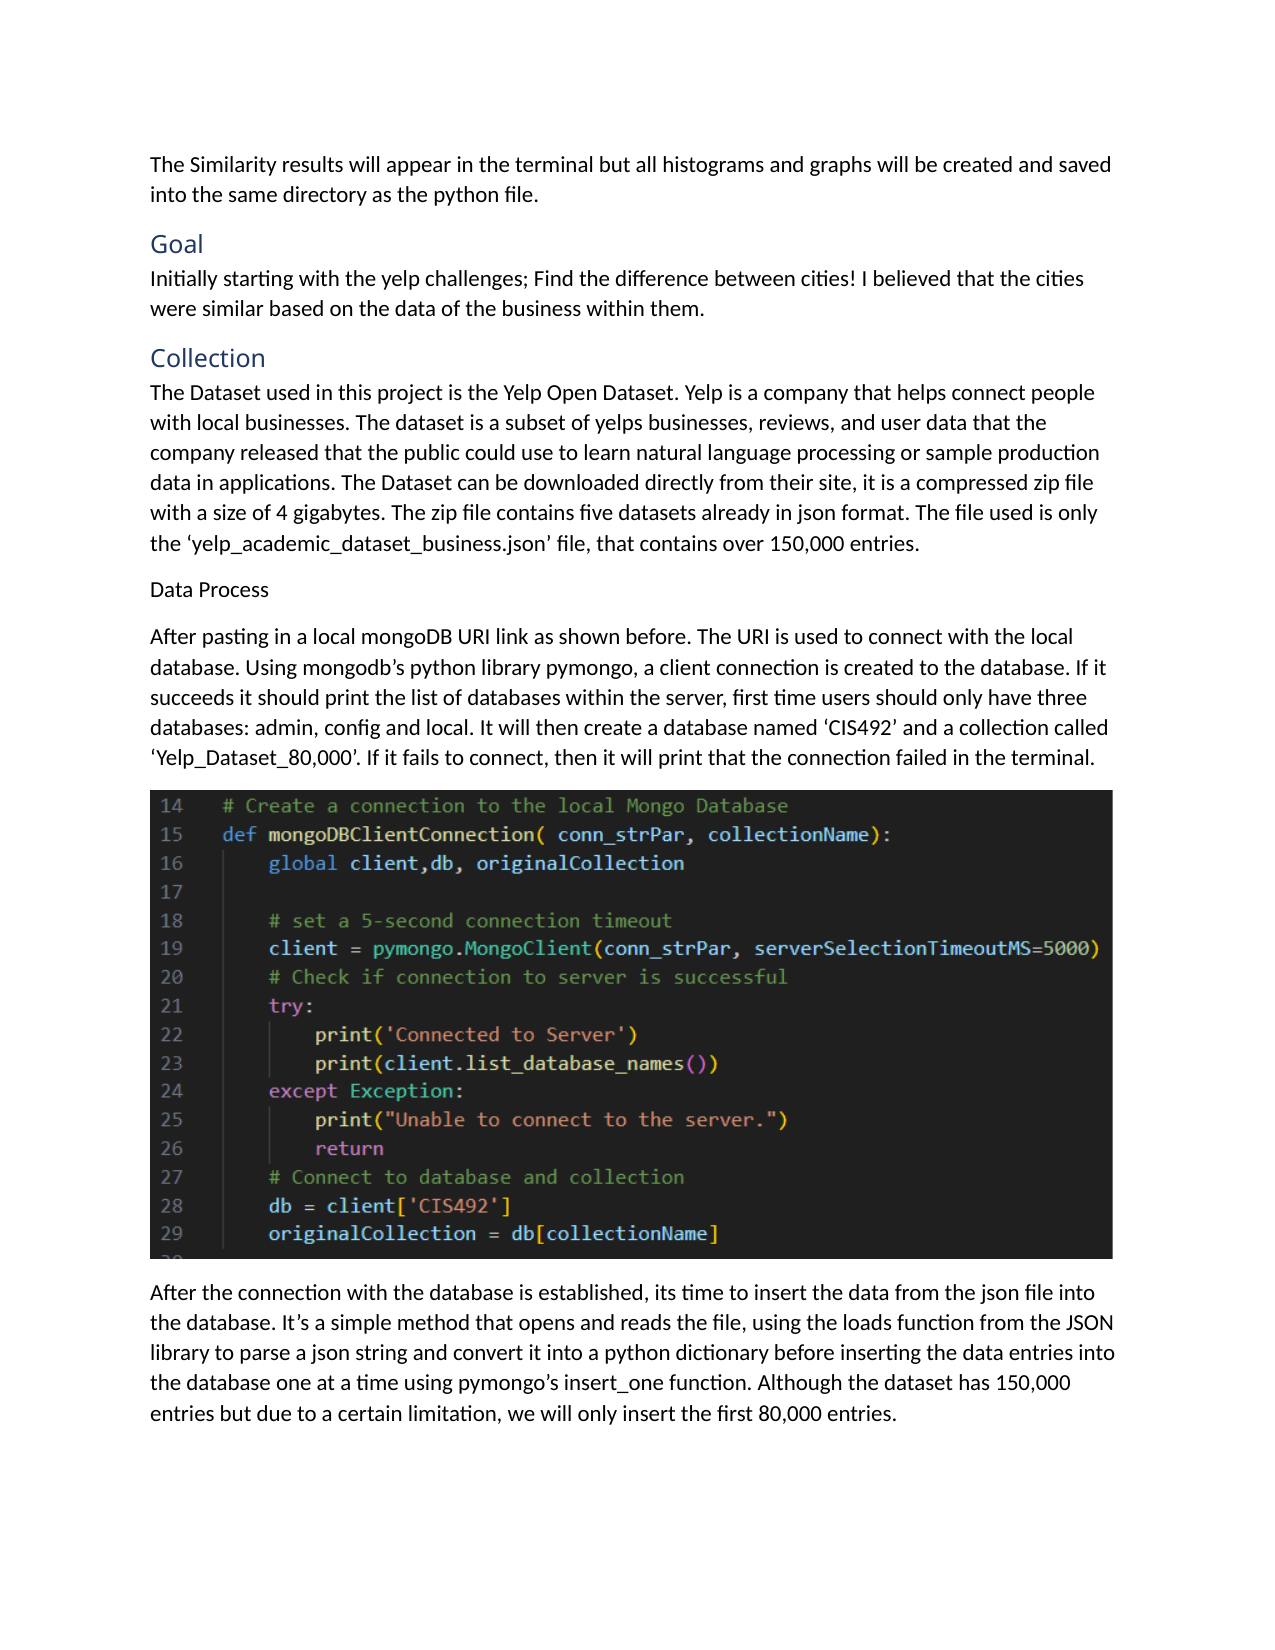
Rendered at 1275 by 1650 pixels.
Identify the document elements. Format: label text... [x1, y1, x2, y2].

text After pasting in a local mongoDB URI link as shown before. The URI is used to connect with the local database. Using mongodb’s python library pymongo, a client connection is created to the database. If it succeeds it should print the list of databases within the server, first time users should only have three databases: admin, config and local. It will then create a database named ‘CIS492’ and a collection called ‘Yelp_Dataset_80,000’. If it fails to connect, then it will print that the connection failed in the terminal. [150, 622, 1125, 771]
text After the connection with the database is established, its time to insert the data from the json file into the database. It’s a simple method that opens and reads the file, using the loads function from the JSON library to parse a json string and convert it into a python dictionary before inserting the data entries into the database one at a time using pymongo’s insert_one function. Although the dataset has 150,000 entries but due to a certain limitation, we will only insert the first 80,000 entries. [150, 1278, 1125, 1427]
text The Similarity results will appear in the terminal but all histograms and graphs will be created and saved into the same directory as the python file. [150, 150, 1125, 208]
text Initially starting with the yelp challenges; Find the difference between cities! I believed that the cities were similar based on the data of the business within them. [150, 264, 1125, 322]
subtitle Goal [150, 227, 1125, 261]
text Data Process [150, 576, 1125, 604]
picture [150, 790, 1113, 1259]
subtitle Collection [150, 341, 1125, 375]
text The Dataset used in this project is the Yelp Open Dataset. Yelp is a company that helps connect people with local businesses. The dataset is a subset of yelps businesses, reviews, and user data that the company released that the public could use to learn natural language processing or sample production data in applications. The Dataset can be downloaded directly from their site, it is a compressed zip file with a size of 4 gigabytes. The zip file contains five datasets already in json format. The file used is only the ‘yelp_academic_dataset_business.json’ file, that contains over 150,000 entries. [150, 378, 1125, 557]
